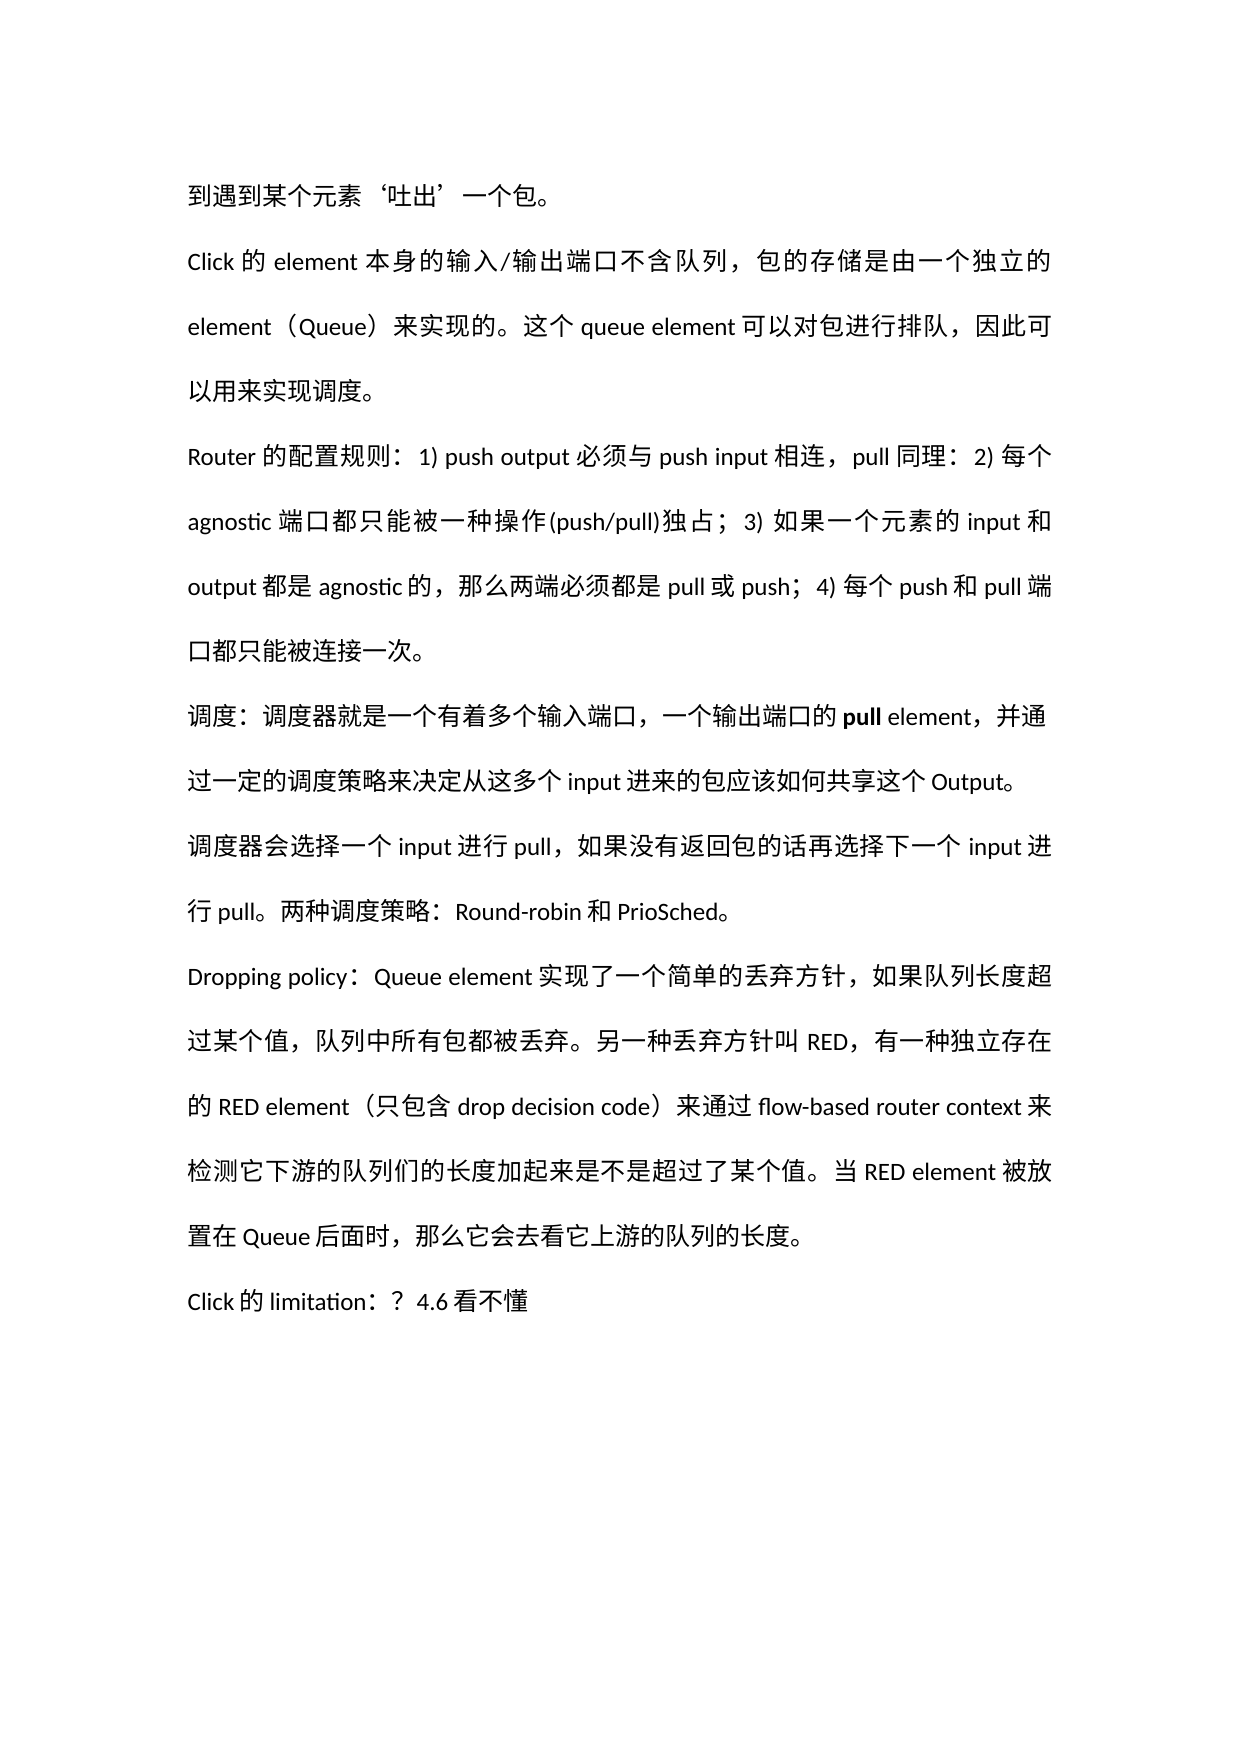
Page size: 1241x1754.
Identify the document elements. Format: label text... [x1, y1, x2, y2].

text 调度：调度器就是一个有着多个输入端口，一个输出端口的pull element，并通过一定的调度策略来决定从这多个input进来的包应该如何共享这个Output。 [187, 682, 1053, 812]
text 调度器会选择一个input进行pull，如果没有返回包的话再选择下一个input进行pull。两种调度策略：Round-robin和PrioSched。 [187, 812, 1053, 942]
text Dropping policy：Queue element实现了一个简单的丢弃方针，如果队列长度超过某个值，队列中所有包都被丢弃。另一种丢弃方针叫RED，有一种独立存在的RED element（只包含drop decision code）来通过flow-based router context来检测它下游的队列们的长度加起来是不是超过了某个值。当RED element被放置在Queue后面时，那么它会去看它上游的队列的长度。 [187, 942, 1053, 1267]
text Click的element本身的输入/输出端口不含队列，包的存储是由一个独立的element（Queue）来实现的。这个queue element可以对包进行排队，因此可以用来实现调度。 [187, 227, 1053, 422]
text Click的limitation：？4.6 看不懂 [187, 1267, 1053, 1332]
text Router的配置规则：1) push output必须与push input相连，pull同理：2) 每个agnostic端口都只能被一种操作(push/pull)独占；3) 如果一个元素的input和output都是agnostic的，那么两端必须都是pull或push；4) 每个push和pull端口都只能被连接一次。 [187, 422, 1053, 682]
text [187, 162, 1053, 227]
